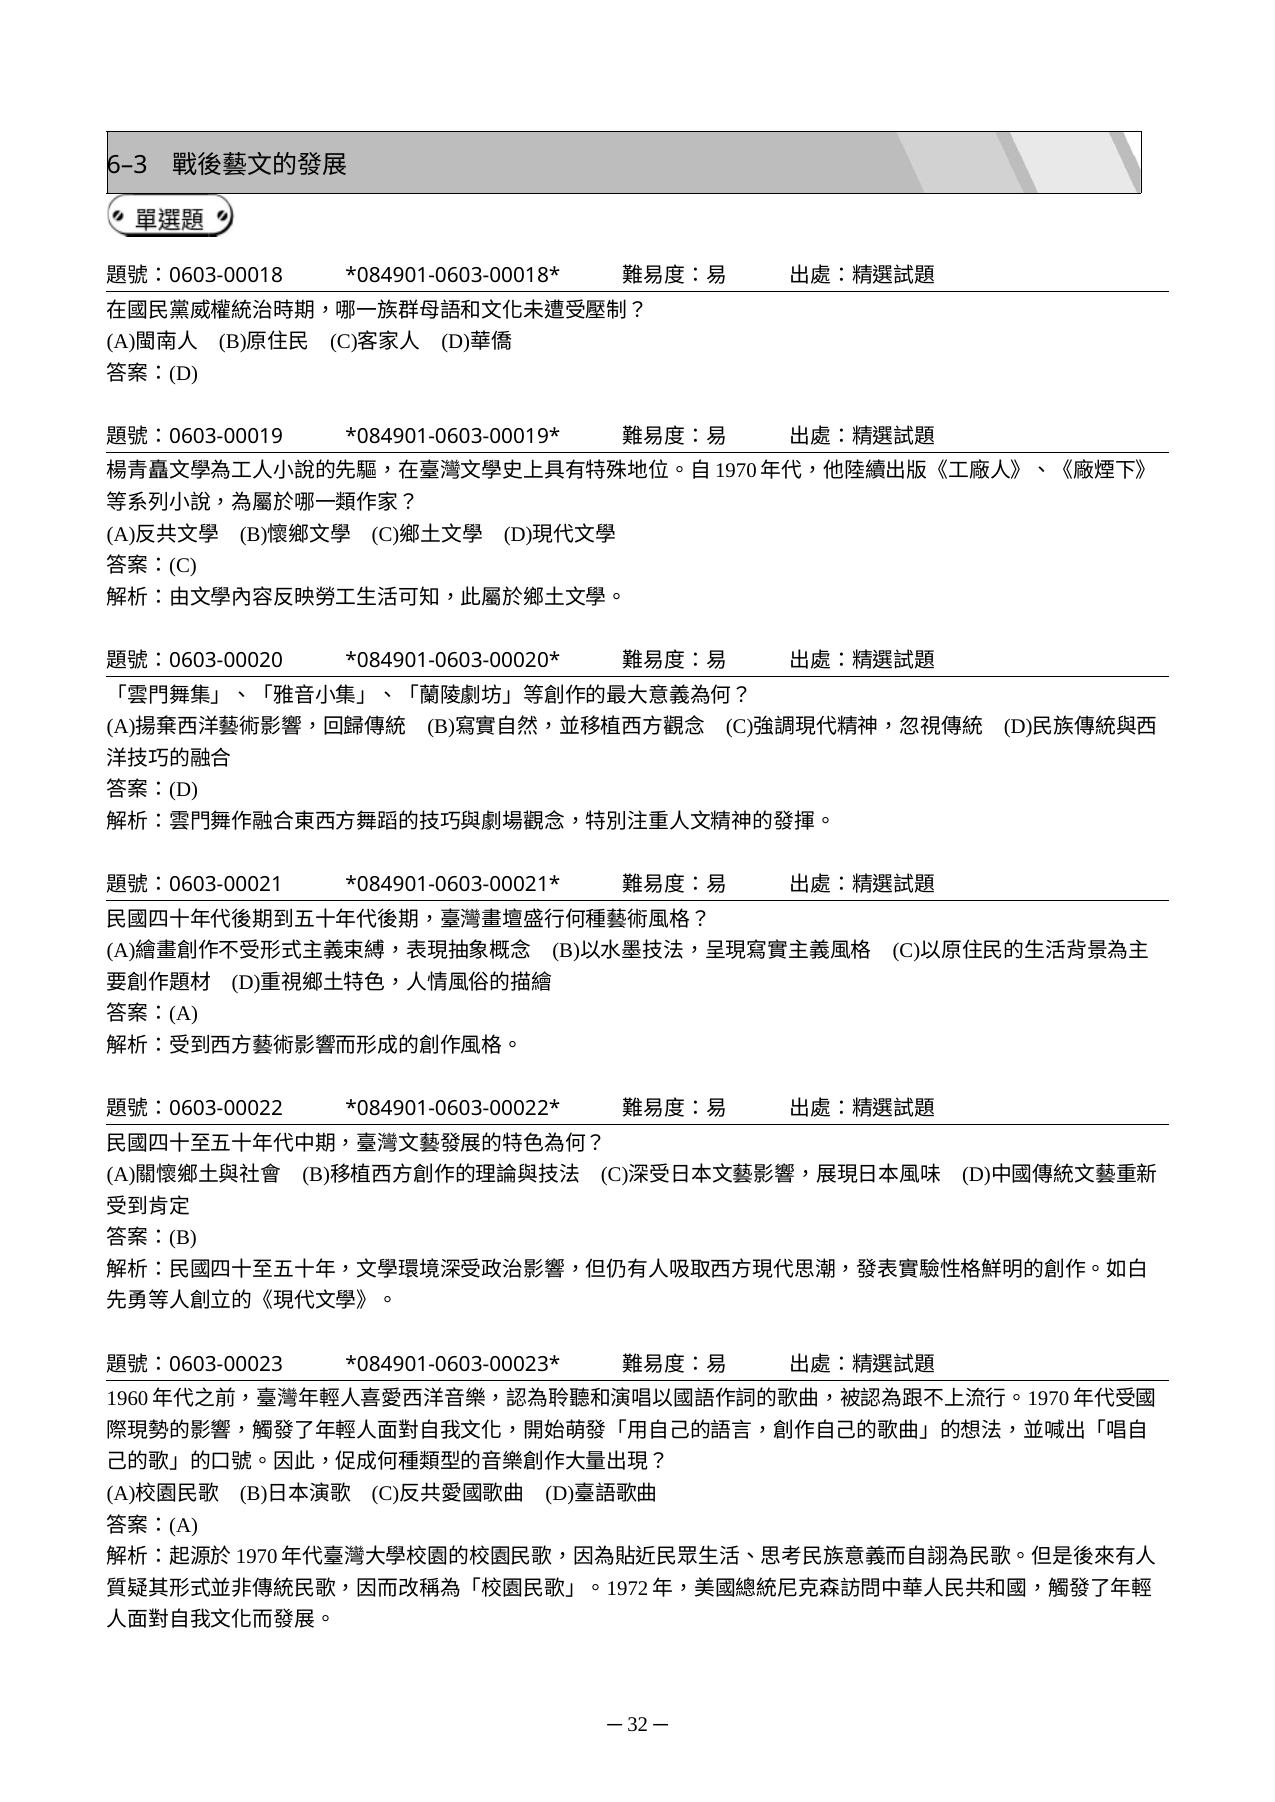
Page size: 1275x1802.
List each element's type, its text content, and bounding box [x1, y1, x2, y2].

text 答案：(D) [106, 772, 1169, 803]
text 解析：由文學內容反映勞工生活可知，此屬於鄉土文學。 [106, 579, 1169, 611]
text 解析：受到西方藝術影響而形成的創作風格。 [106, 1027, 1169, 1059]
text 「雲門舞集」、「雅音小集」、「蘭陵劇坊」等創作的最大意義為何？ (A)揚棄西洋藝術影響，回歸傳統 (B)寫實自然，並移植西方觀念 (C)強調現代精神，忽視傳統 (D)民族傳統與西洋技巧的融合 [106, 677, 1169, 772]
text 答案：(D) [106, 355, 1169, 387]
text 答案：(B) [106, 1220, 1169, 1252]
text 答案：(A) [106, 1507, 1169, 1539]
text 民國四十至五十年代中期，臺灣文藝發展的特色為何？ (A)關懷鄉土與社會 (B)移植西方創作的理論與技法 (C)深受日本文藝影響，展現日本風味 (D)中國傳統文藝重新受到肯定 [106, 1125, 1169, 1220]
text 題號：0603-00023 *084901-0603-00023* 難易度：易 出處：精選試題 [106, 1346, 1169, 1380]
text 楊青矗文學為工人小說的先驅，在臺灣文學史上具有特殊地位。自1970年代，他陸續出版《工廠人》、《廠煙下》等系列小說，為屬於哪一類作家？ (A)反共文學 (B)懷鄉文學 (C)鄉土文學 (D)現代文學 [106, 453, 1169, 548]
text 題號：0603-00018 *084901-0603-00018* 難易度：易 出處：精選試題 [106, 257, 1169, 291]
text 題號：0603-00022 *084901-0603-00022* 難易度：易 出處：精選試題 [106, 1091, 1169, 1124]
text 6–3 戰後藝文的發展 [106, 131, 1169, 194]
text 題號：0603-00021 *084901-0603-00021* 難易度：易 出處：精選試題 [106, 867, 1169, 900]
text 解析：民國四十至五十年，文學環境深受政治影響，但仍有人吸取西方現代思潮，發表實驗性格鮮明的創作。如白先勇等人創立的《現代文學》。 [106, 1252, 1169, 1315]
text 題號：0603-00019 *084901-0603-00019* 難易度：易 出處：精選試題 [106, 418, 1169, 452]
text 題號：0603-00020 *084901-0603-00020* 難易度：易 出處：精選試題 [106, 642, 1169, 676]
text 1960年代之前，臺灣年輕人喜愛西洋音樂，認為聆聽和演唱以國語作詞的歌曲，被認為跟不上流行。1970年代受國際現勢的影響，觸發了年輕人面對自我文化，開始萌發「用自己的語言，創作自己的歌曲」的想法，並喊出「唱自己的歌」的口號。因此，促成何種類型的音樂創作大量出現？ (A)校園民歌 (B)日本演歌 (C)反共愛國歌曲 (D)臺語歌曲 [106, 1381, 1169, 1507]
text 答案：(C) [106, 548, 1169, 579]
text 解析：雲門舞作融合東西方舞蹈的技巧與劇場觀念，特別注重人文精神的發揮。 [106, 803, 1169, 835]
text 答案：(A) [106, 996, 1169, 1027]
text 在國民黨威權統治時期，哪一族群母語和文化未遭受壓制？ (A)閩南人 (B)原住民 (C)客家人 (D)華僑 [106, 292, 1169, 355]
text 民國四十年代後期到五十年代後期，臺灣畫壇盛行何種藝術風格？ (A)繪畫創作不受形式主義束縛，表現抽象概念 (B)以水墨技法，呈現寫實主義風格 (C)以原住民的生活背景為主要創作題材 (D)重視鄉土特色，人情風俗的描繪 [106, 901, 1169, 996]
text 解析：起源於1970年代臺灣大學校園的校園民歌，因為貼近民眾生活、思考民族意義而自詡為民歌。但是後來有人質疑其形式並非傳統民歌，因而改稱為「校園民歌」。1972年，美國總統尼克森訪問中華人民共和國，觸發了年輕人面對自我文化而發展。 [106, 1539, 1169, 1633]
